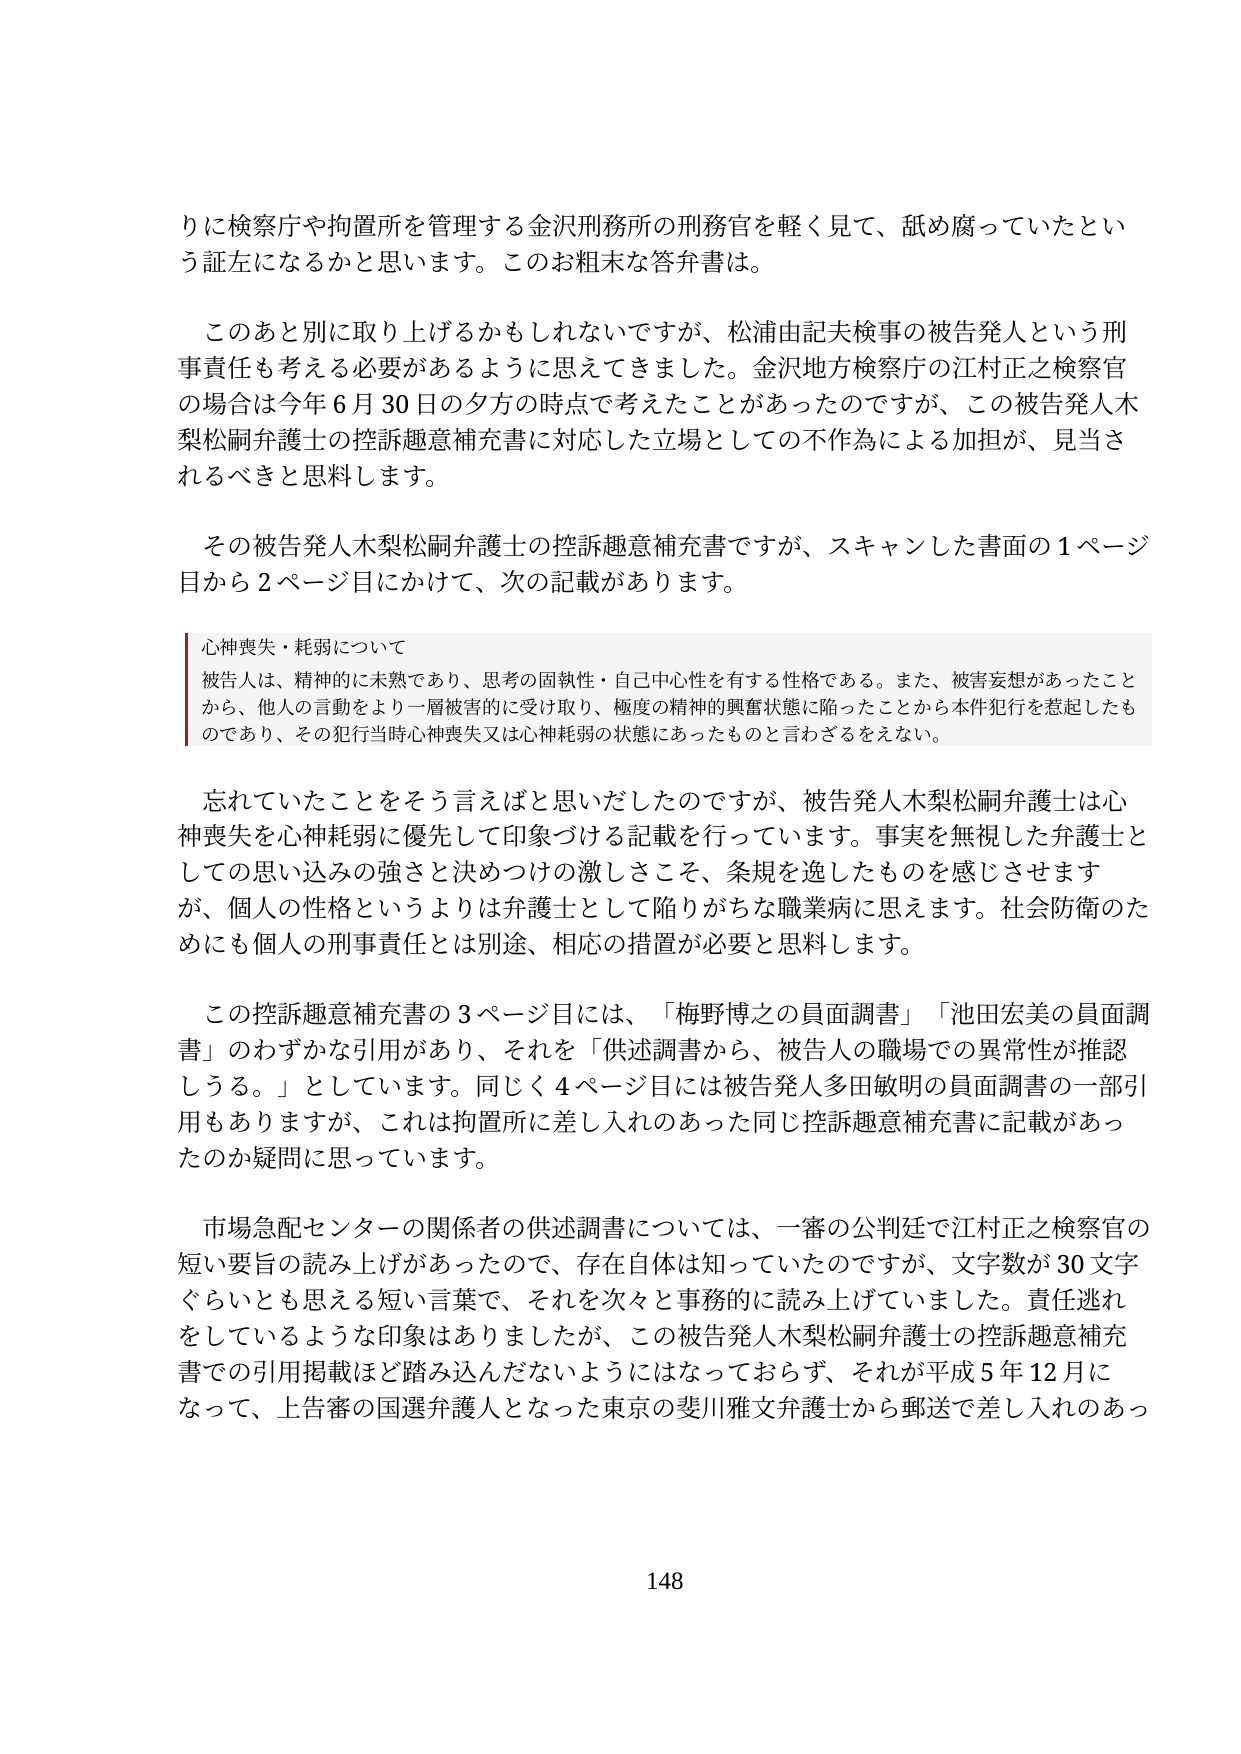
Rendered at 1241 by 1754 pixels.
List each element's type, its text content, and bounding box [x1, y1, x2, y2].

text 被告人は、精神的に未熟であり、思考の固執性・自己中心性を有する性格である。また、被害妄想があったことから、他人の言動をより一層被害的に受け取り、極度の精神的興奮状態に陥ったことから本件犯行を惹起したものであり、その犯行当時心神喪失又は心神耗弱の状態にあったものと言わざるをえない。 [188, 666, 1152, 746]
text 忘れていたことをそう言えばと思いだしたのですが、被告発人木梨松嗣弁護士は心神喪失を心神耗弱に優先して印象づける記載を行っています。事実を無視した弁護士としての思い込みの強さと決めつけの激しさこそ、条規を逸したものを感じさせますが、個人の性格というよりは弁護士として陥りがちな職業病に思えます。社会防衛のためにも個人の刑事責任とは別途、相応の措置が必要と思料します。 [177, 781, 1152, 961]
text 心神喪失・耗弱について [188, 633, 1152, 659]
text その被告発人木梨松嗣弁護士の控訴趣意補充書ですが、スキャンした書面の1ページ目から2ページ目にかけて、次の記載があります。 [177, 526, 1152, 598]
text この控訴趣意補充書の3ページ目には、「梅野博之の員面調書」「池田宏美の員面調書」のわずかな引用があり、それを「供述調書から、被告人の職場での異常性が推認しうる。」としています。同じく4ページ目には被告発人多田敏明の員面調書の一部引用もありますが、これは拘置所に差し入れのあった同じ控訴趣意補充書に記載があったのか疑問に思っています。 [177, 995, 1152, 1175]
text このあと別に取り上げるかもしれないですが、松浦由記夫検事の被告発人という刑事責任も考える必要があるように思えてきました。金沢地方検察庁の江村正之検察官の場合は今年6月30日の夕方の時点で考えたことがあったのですが、この被告発人木梨松嗣弁護士の控訴趣意補充書に対応した立場としての不作為による加担が、見当されるべきと思料します。 [177, 313, 1152, 492]
